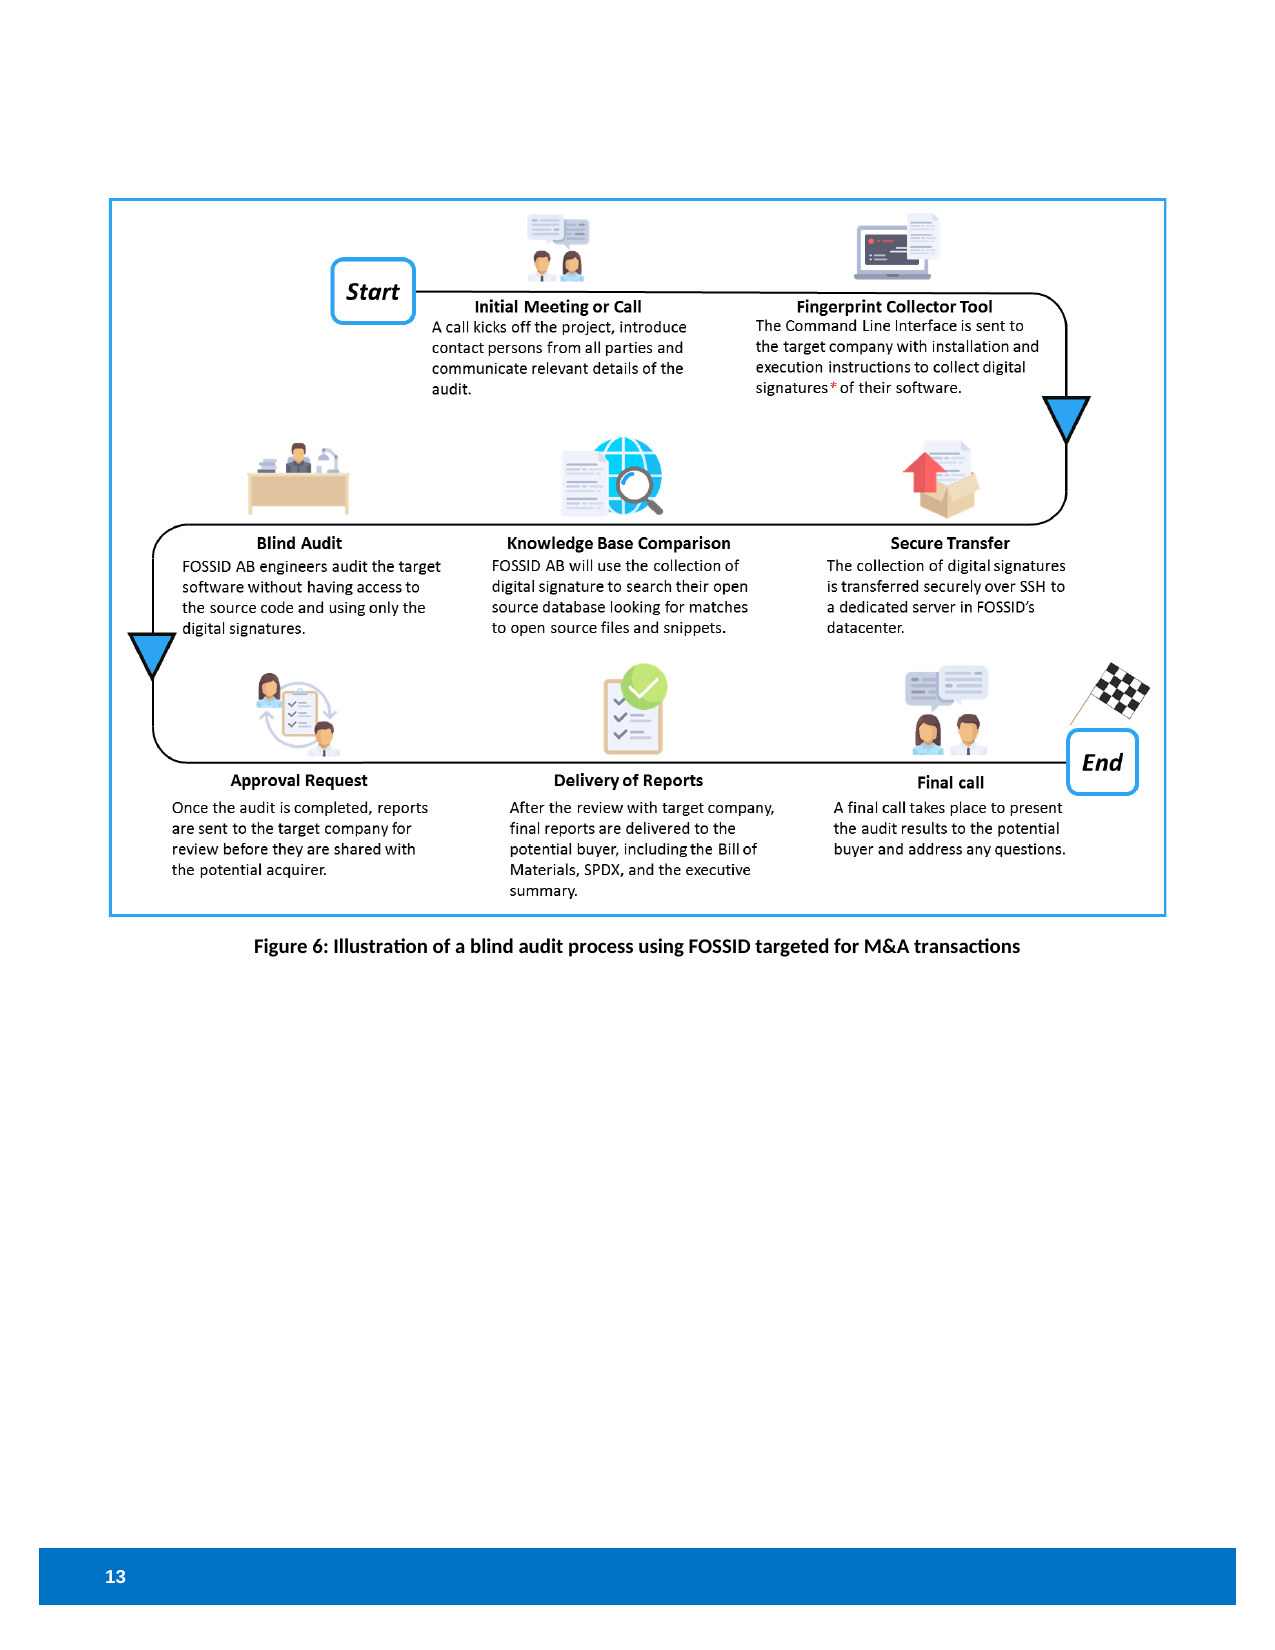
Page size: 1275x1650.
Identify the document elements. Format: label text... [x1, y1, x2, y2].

text Figure 6: Illustration of a blind audit process using FOSSID targeted for M&A transactions [105, 934, 1170, 959]
picture [108, 198, 1167, 917]
